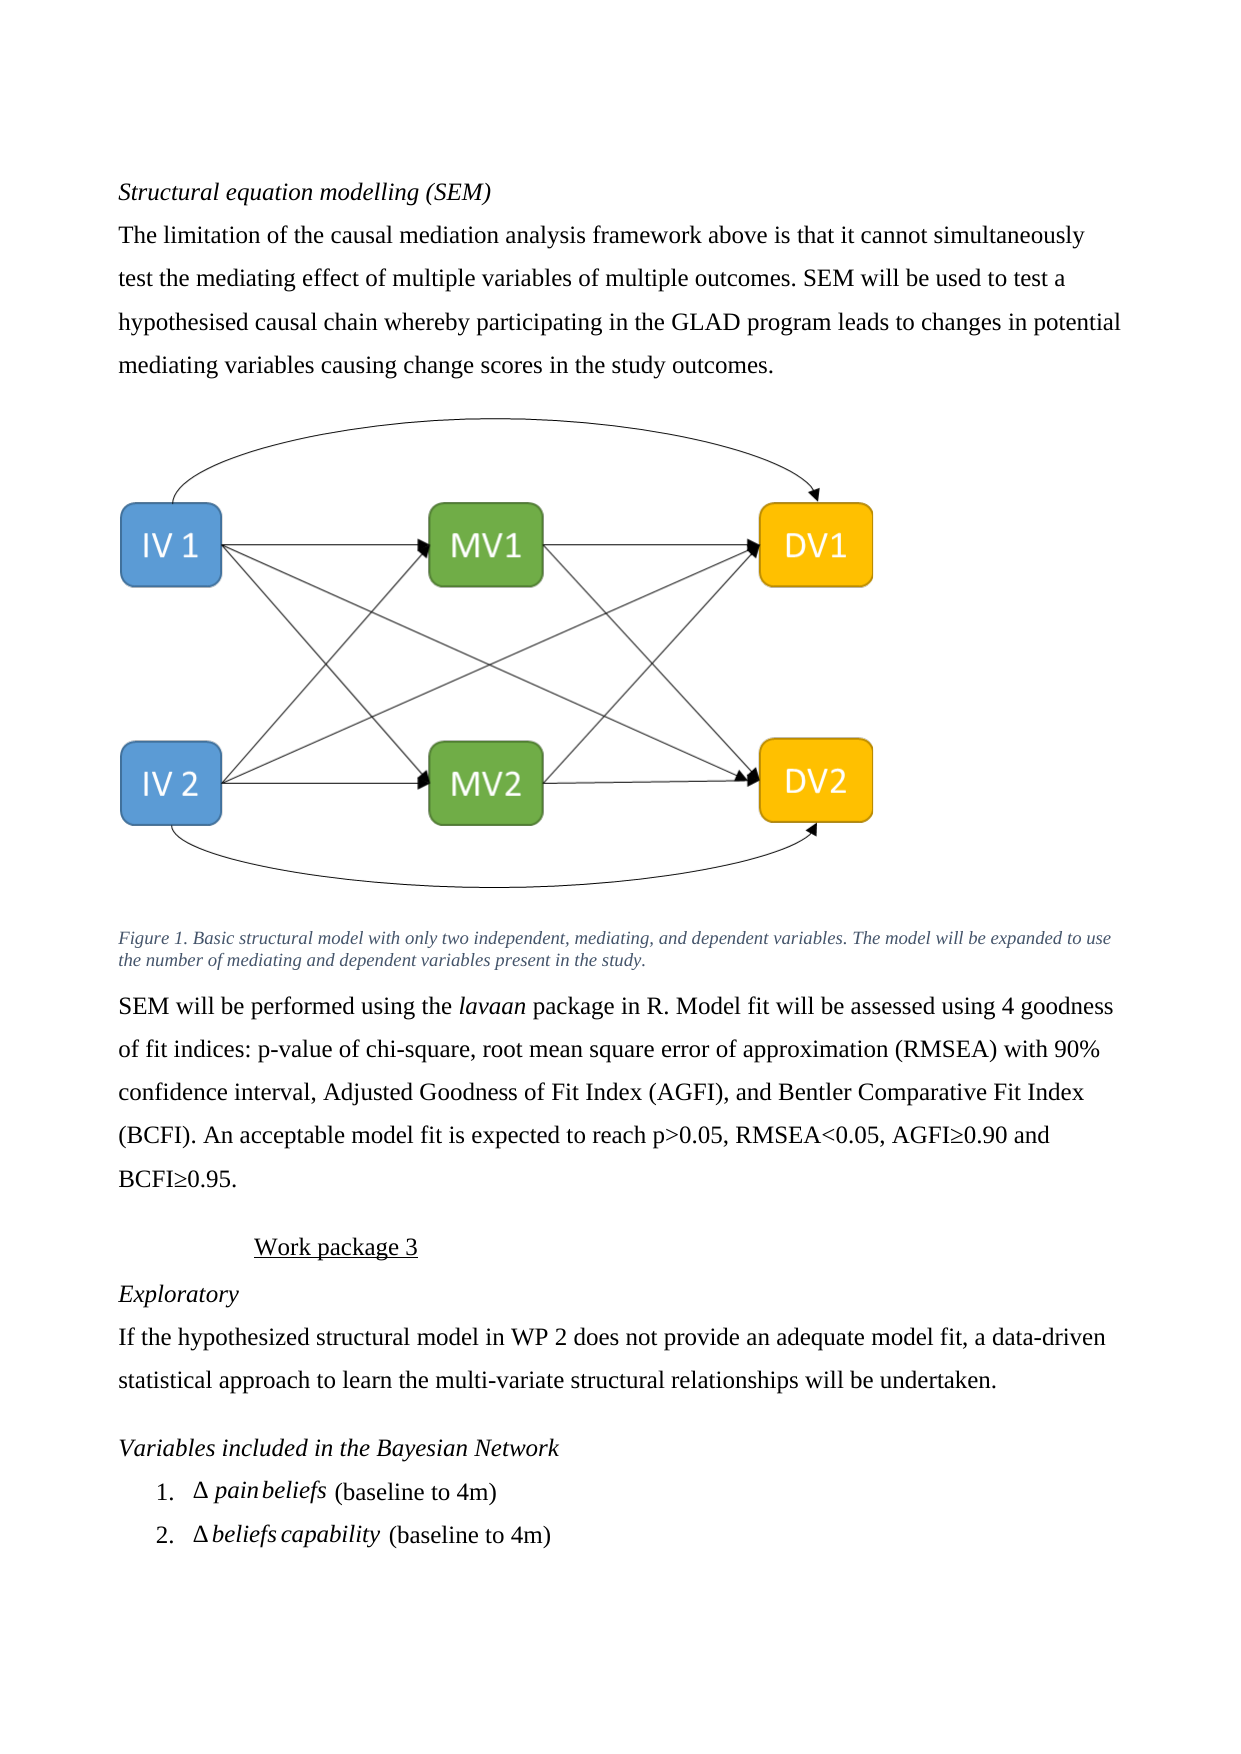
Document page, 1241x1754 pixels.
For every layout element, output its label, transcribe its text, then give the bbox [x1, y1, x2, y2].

text SEM will be performed using the lavaan package in R. Model fit will be assessed using 4 goodness of fit indices: p-value of chi-square, root mean square error of approximation (RMSEA) with 90% confidence interval, Adjusted Goodness of Fit Index (AGFI), and Bentler Comparative Fit Index (BCFI). An acceptable model fit is expected to reach p>0.05, RMSEA<0.05, AGFI≥0.90 and BCFI≥0.95. [118, 991, 1122, 1192]
list (baseline to 4m) [156, 1520, 1122, 1548]
picture [118, 417, 874, 888]
subtitle Variables included in the Bayesian Network [118, 1433, 1122, 1462]
subtitle Exploratory [118, 1279, 1122, 1308]
subtitle Work package 3 [118, 1232, 1122, 1261]
text The limitation of the causal mediation analysis framework above is that it cannot simultaneously test the mediating effect of multiple variables of multiple outcomes. SEM will be used to test a hypothesised causal chain whereby participating in the GLAD program leads to changes in potential mediating variables causing change scores in the study outcomes. [118, 220, 1122, 378]
text If the hypothesized structural model in WP 2 does not provide an adequate model fit, a data-driven statistical approach to learn the multi-variate structural relationships will be undertaken. [118, 1322, 1122, 1394]
list (baseline to 4m) [156, 1477, 1122, 1505]
text Figure 1. Basic structural model with only two independent, mediating, and dependent variables. The model will be expanded to use the number of mediating and dependent variables present in the study. [118, 927, 1122, 970]
subtitle Structural equation modelling (SEM) [118, 177, 1122, 206]
